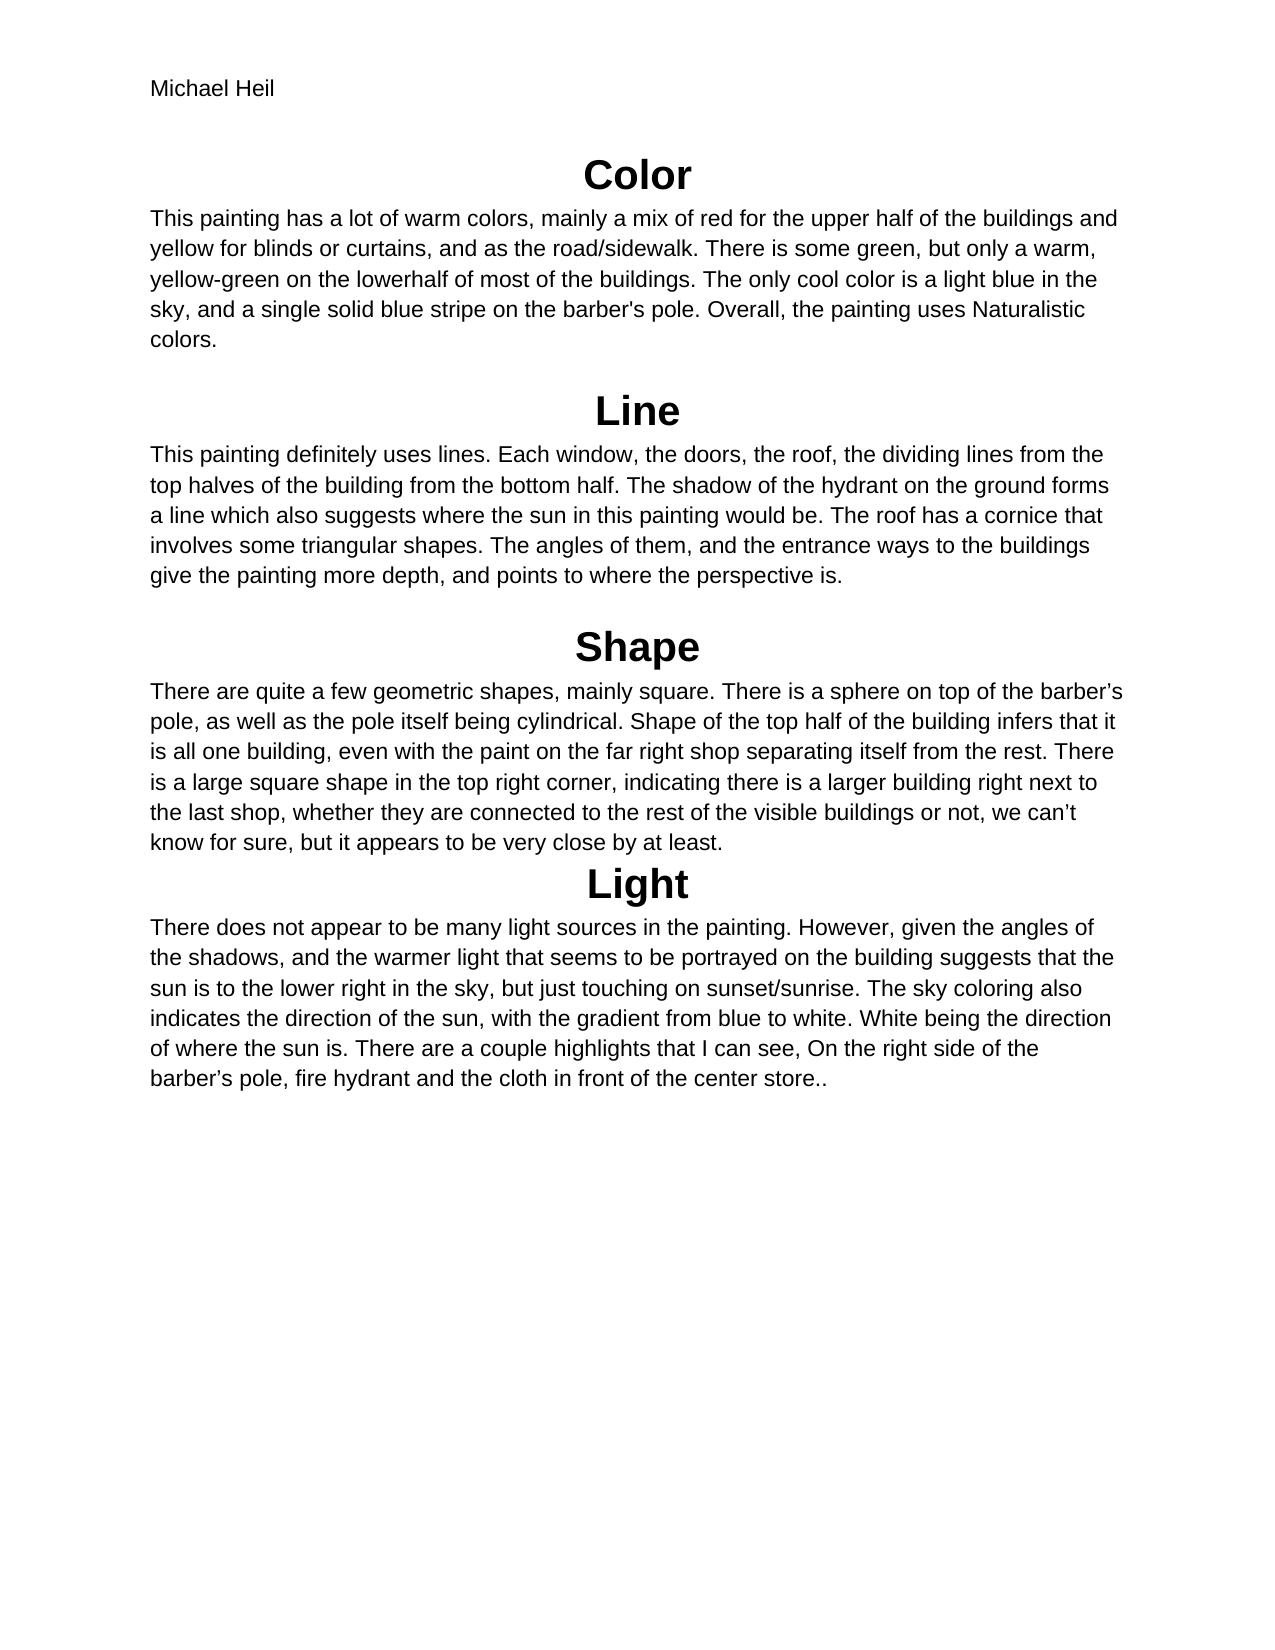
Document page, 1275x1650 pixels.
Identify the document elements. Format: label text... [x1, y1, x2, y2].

text Light [150, 859, 1125, 907]
text This painting has a lot of warm colors, mainly a mix of red for the upper half of the buildings and yellow for blinds or curtains, and as the road/sidewalk. There is some green, but only a warm, yellow-green on the lowerhalf of most of the buildings. The only cool color is a light blue in the sky, and a single solid blue stripe on the barber's pole. Overall, the painting uses Naturalistic colors. [150, 205, 1125, 352]
text There does not appear to be many light sources in the painting. However, given the angles of the shadows, and the warmer light that seems to be portrayed on the building suggests that the sun is to the lower right in the sky, but just touching on sunset/sunrise. The sky coloring also indicates the direction of the sun, with the gradient from blue to white. White being the direction of where the sun is. There are a couple highlights that I can see, On the right side of the barber’s pole, fire hydrant and the cloth in front of the center store.. [150, 914, 1125, 1092]
text Shape [150, 623, 1125, 671]
text Color [150, 150, 1125, 198]
text There are quite a few geometric shapes, mainly square. There is a sphere on top of the barber’s pole, as well as the pole itself being cylindrical. Shape of the top half of the building infers that it is all one building, even with the paint on the far right shop separating itself from the rest. There is a large square shape in the top right corner, indicating there is a larger building right next to the last shop, whether they are connected to the rest of the visible buildings or not, we can’t know for sure, but it appears to be very close by at least. [150, 678, 1125, 855]
text This painting definitely uses lines. Each window, the doors, the roof, the dividing lines from the top halves of the building from the bottom half. The shadow of the hydrant on the ground forms a line which also suggests where the sun in this painting would be. The roof has a cornice that involves some triangular shapes. The angles of them, and the entrance ways to the buildings give the painting more depth, and points to where the perspective is. [150, 441, 1125, 589]
text Line [150, 386, 1125, 434]
